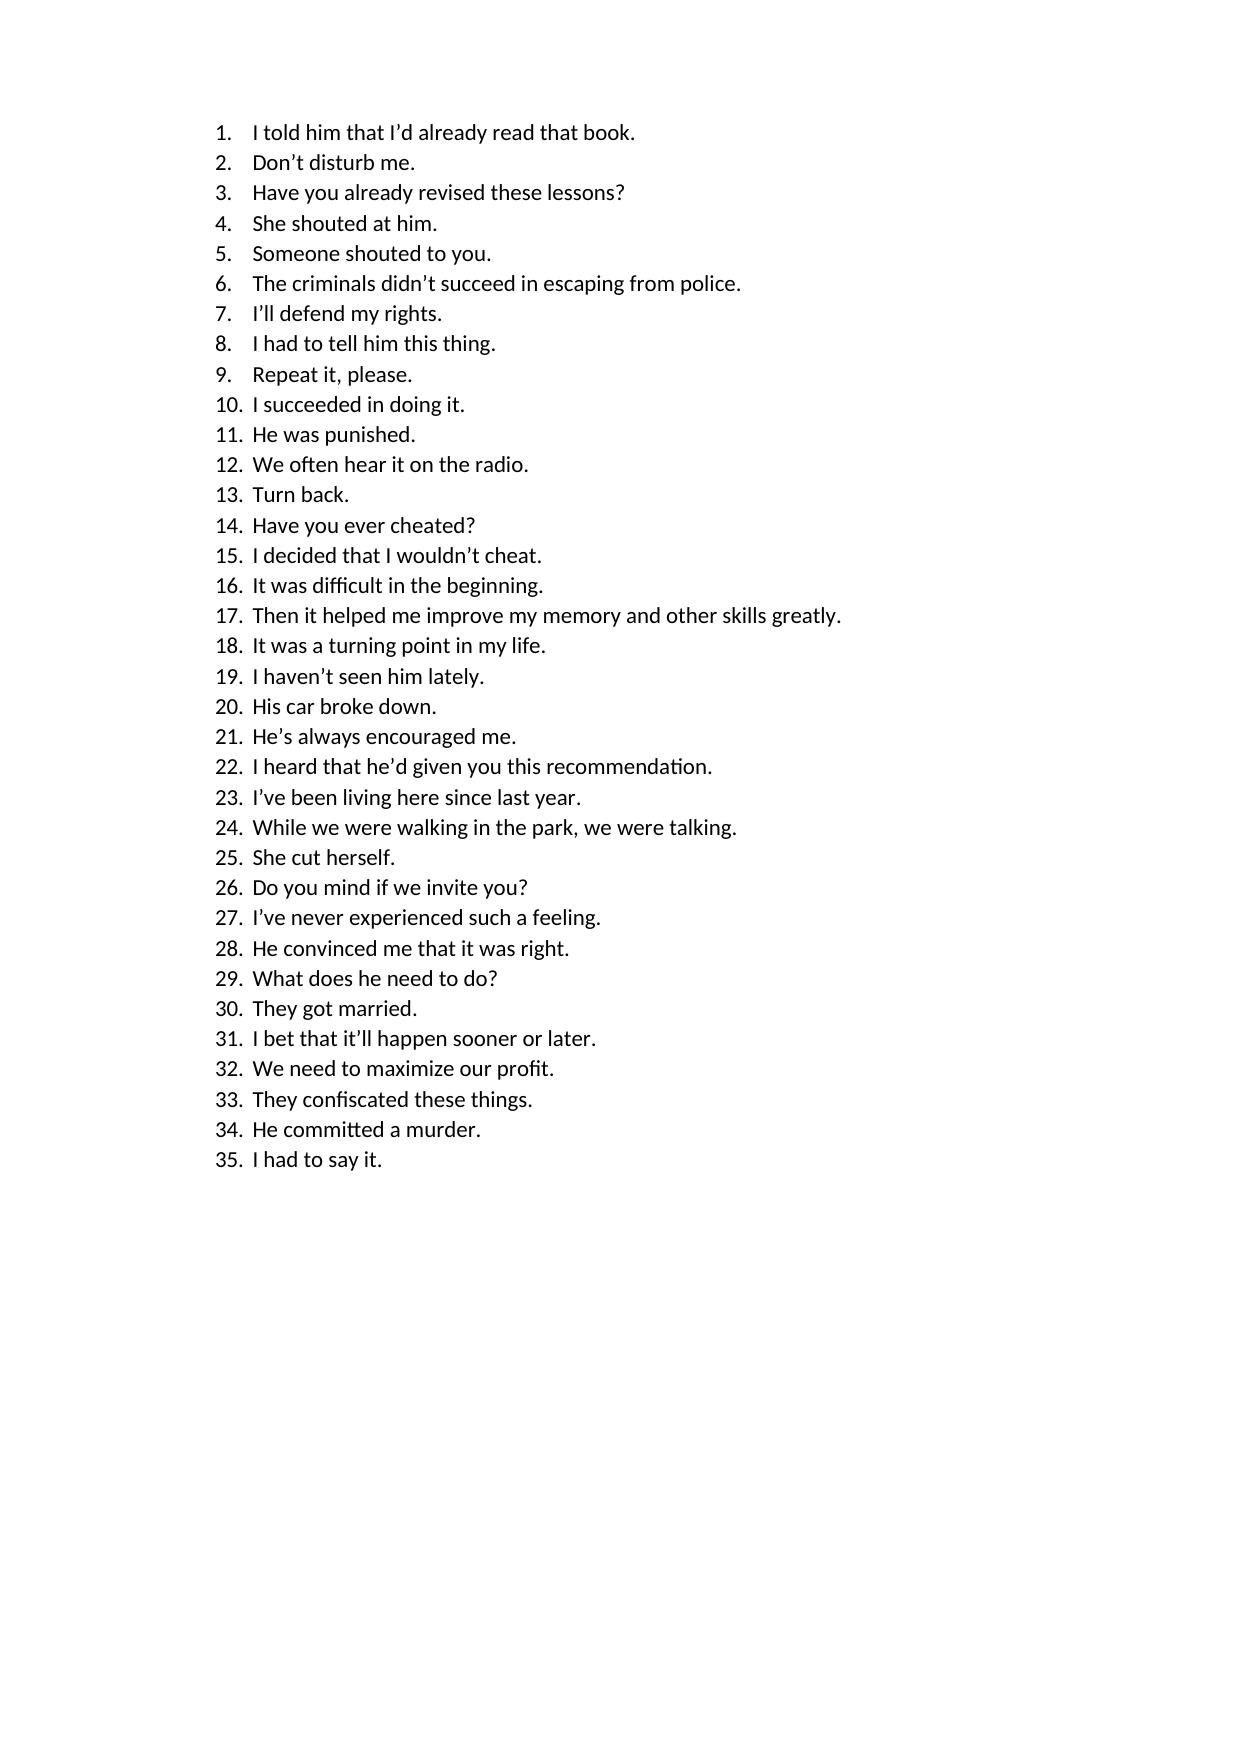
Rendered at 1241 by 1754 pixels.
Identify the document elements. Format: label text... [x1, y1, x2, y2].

list I decided that I wouldn’t cheat. [215, 541, 1152, 569]
list Repeat it, please. [215, 360, 1152, 388]
list His car broke down. [215, 692, 1152, 720]
list Turn back. [215, 481, 1152, 509]
list He convinced me that it was right. [215, 934, 1152, 962]
list I’ll defend my rights. [215, 299, 1152, 327]
list He committed a murder. [215, 1115, 1152, 1143]
list She shouted at him. [215, 209, 1152, 237]
list I had to tell him this thing. [215, 329, 1152, 358]
list I’ve been living here since last year. [215, 783, 1152, 811]
list We often hear it on the radio. [215, 450, 1152, 478]
list We need to maximize our profit. [215, 1054, 1152, 1083]
list Have you ever cheated? [215, 511, 1152, 539]
list The criminals didn’t succeed in escaping from police. [215, 269, 1152, 297]
list I succeeded in doing it. [215, 390, 1152, 418]
list I’ve never experienced such a feeling. [215, 903, 1152, 932]
list I bet that it’ll happen sooner or later. [215, 1024, 1152, 1052]
list I haven’t seen him lately. [215, 662, 1152, 690]
list Don’t disturb me. [215, 148, 1152, 176]
list Do you mind if we invite you? [215, 873, 1152, 901]
list I told him that I’d already read that book. [215, 118, 1152, 146]
list He’s always encouraged me. [215, 722, 1152, 750]
list I heard that he’d given you this recommendation. [215, 752, 1152, 781]
list Then it helped me improve my memory and other skills greatly. [215, 601, 1152, 629]
list They got married. [215, 994, 1152, 1022]
list While we were walking in the park, we were talking. [215, 813, 1152, 841]
list Have you already revised these lessons? [215, 178, 1152, 207]
list He was punished. [215, 420, 1152, 448]
list It was a turning point in my life. [215, 632, 1152, 660]
list What does he need to do? [215, 964, 1152, 992]
list I had to say it. [215, 1145, 1152, 1173]
list They confiscated these things. [215, 1085, 1152, 1113]
list It was difficult in the beginning. [215, 571, 1152, 599]
list Someone shouted to you. [215, 239, 1152, 267]
list She cut herself. [215, 843, 1152, 871]
